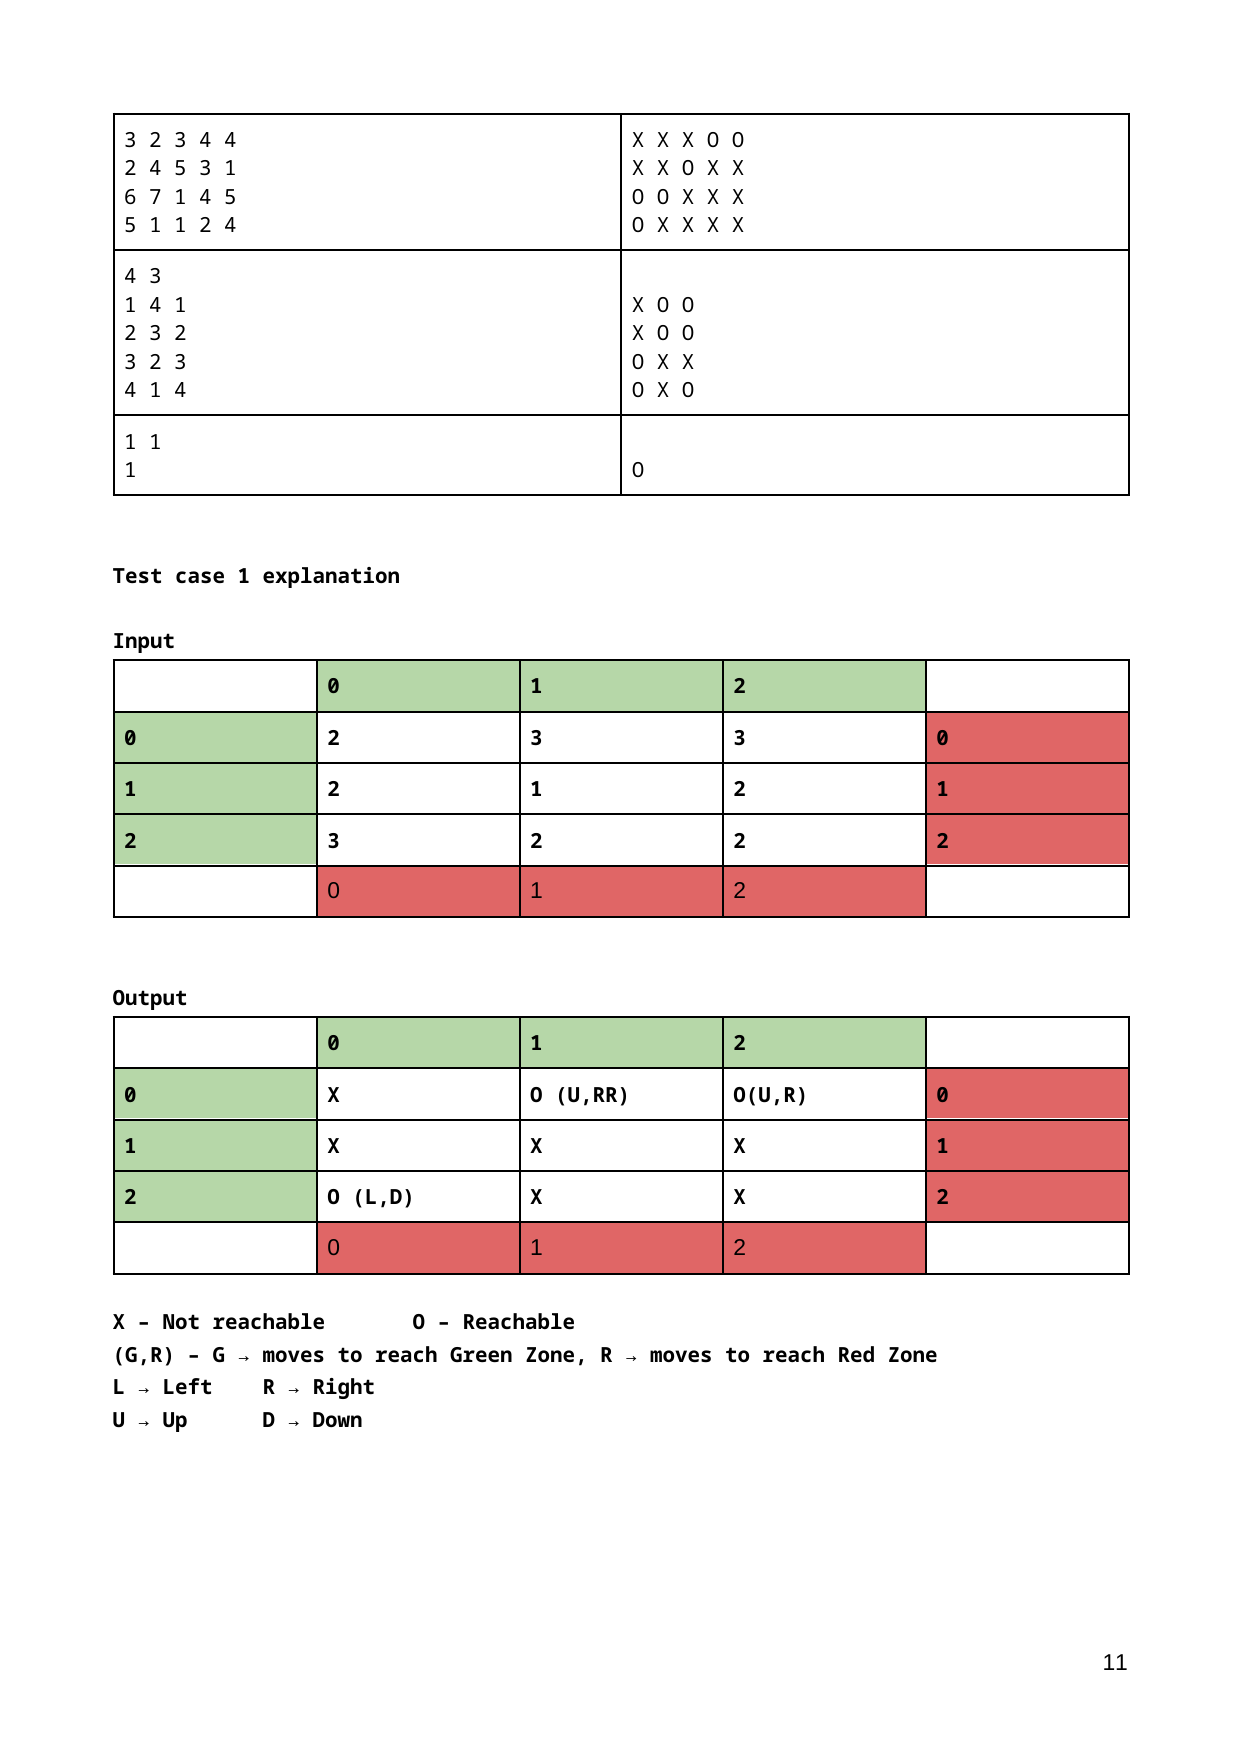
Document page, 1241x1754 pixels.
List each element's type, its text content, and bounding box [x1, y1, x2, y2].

table_cell 3 [318, 815, 519, 864]
table_cell 0 [318, 867, 519, 916]
text Test case 1 explanation [112, 561, 1128, 590]
table_cell 1 1 1 [115, 416, 620, 494]
table_cell X [521, 1172, 722, 1221]
table_cell 1 [521, 764, 722, 813]
table_cell 0 [318, 1223, 519, 1273]
table_cell X [724, 1172, 925, 1221]
table_cell 0 [115, 1069, 316, 1118]
table_header 0 [318, 661, 519, 711]
table_header [115, 1018, 316, 1067]
table_cell [927, 867, 1128, 916]
table_cell 0 [927, 713, 1128, 762]
table_cell 2 [724, 867, 925, 916]
text Input [112, 627, 1128, 655]
table_cell [115, 867, 316, 916]
table_header 1 [521, 1018, 722, 1067]
table_cell O [622, 416, 1128, 494]
text (G,R) – G → moves to reach Green Zone, R → moves to reach Red Zone [112, 1340, 1128, 1368]
table_header 1 [521, 661, 722, 711]
table_header 2 [724, 1018, 925, 1067]
table_cell X [318, 1121, 519, 1170]
text Output [112, 983, 1128, 1012]
table_cell 0 [115, 713, 316, 762]
table_cell 2 [724, 815, 925, 864]
table_cell O(U,R) [724, 1069, 925, 1118]
table_cell 1 [927, 1121, 1128, 1170]
table_cell 4 3 1 4 1 2 3 2 3 2 3 4 1 4 [115, 251, 620, 414]
text U → Up D → Down [112, 1405, 1128, 1433]
table_cell 1 [115, 764, 316, 813]
table_cell X [318, 1069, 519, 1118]
table_cell 1 [927, 764, 1128, 813]
table_cell 1 [521, 1223, 722, 1273]
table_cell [622, 115, 1128, 249]
table_header 2 [724, 661, 925, 711]
table_cell O (U,RR) [521, 1069, 722, 1118]
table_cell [115, 115, 620, 249]
table_cell [115, 1223, 316, 1273]
table_cell O (L,D) [318, 1172, 519, 1221]
text X – Not reachable O – Reachable [112, 1307, 1128, 1336]
table_header 0 [318, 1018, 519, 1067]
table_header [927, 1018, 1128, 1067]
table_cell 0 [927, 1069, 1128, 1118]
table_cell 2 [115, 1172, 316, 1221]
table_cell 3 [724, 713, 925, 762]
table_header [115, 661, 316, 711]
table_cell 2 [318, 764, 519, 813]
table_header [927, 661, 1128, 711]
table_cell 1 [521, 867, 722, 916]
table_cell 2 [521, 815, 722, 864]
table_cell 2 [115, 815, 316, 864]
table_cell X [724, 1121, 925, 1170]
table_cell [927, 1223, 1128, 1273]
table_cell X [521, 1121, 722, 1170]
table_cell 1 [115, 1121, 316, 1170]
table_cell 3 [521, 713, 722, 762]
table_cell X O O X O O O X X O X O [622, 251, 1128, 414]
text L → Left R → Right [112, 1372, 1128, 1401]
table_cell 2 [318, 713, 519, 762]
table_cell 2 [927, 815, 1128, 864]
table_cell 2 [724, 1223, 925, 1273]
table_cell 2 [724, 764, 925, 813]
table_cell 2 [927, 1172, 1128, 1221]
